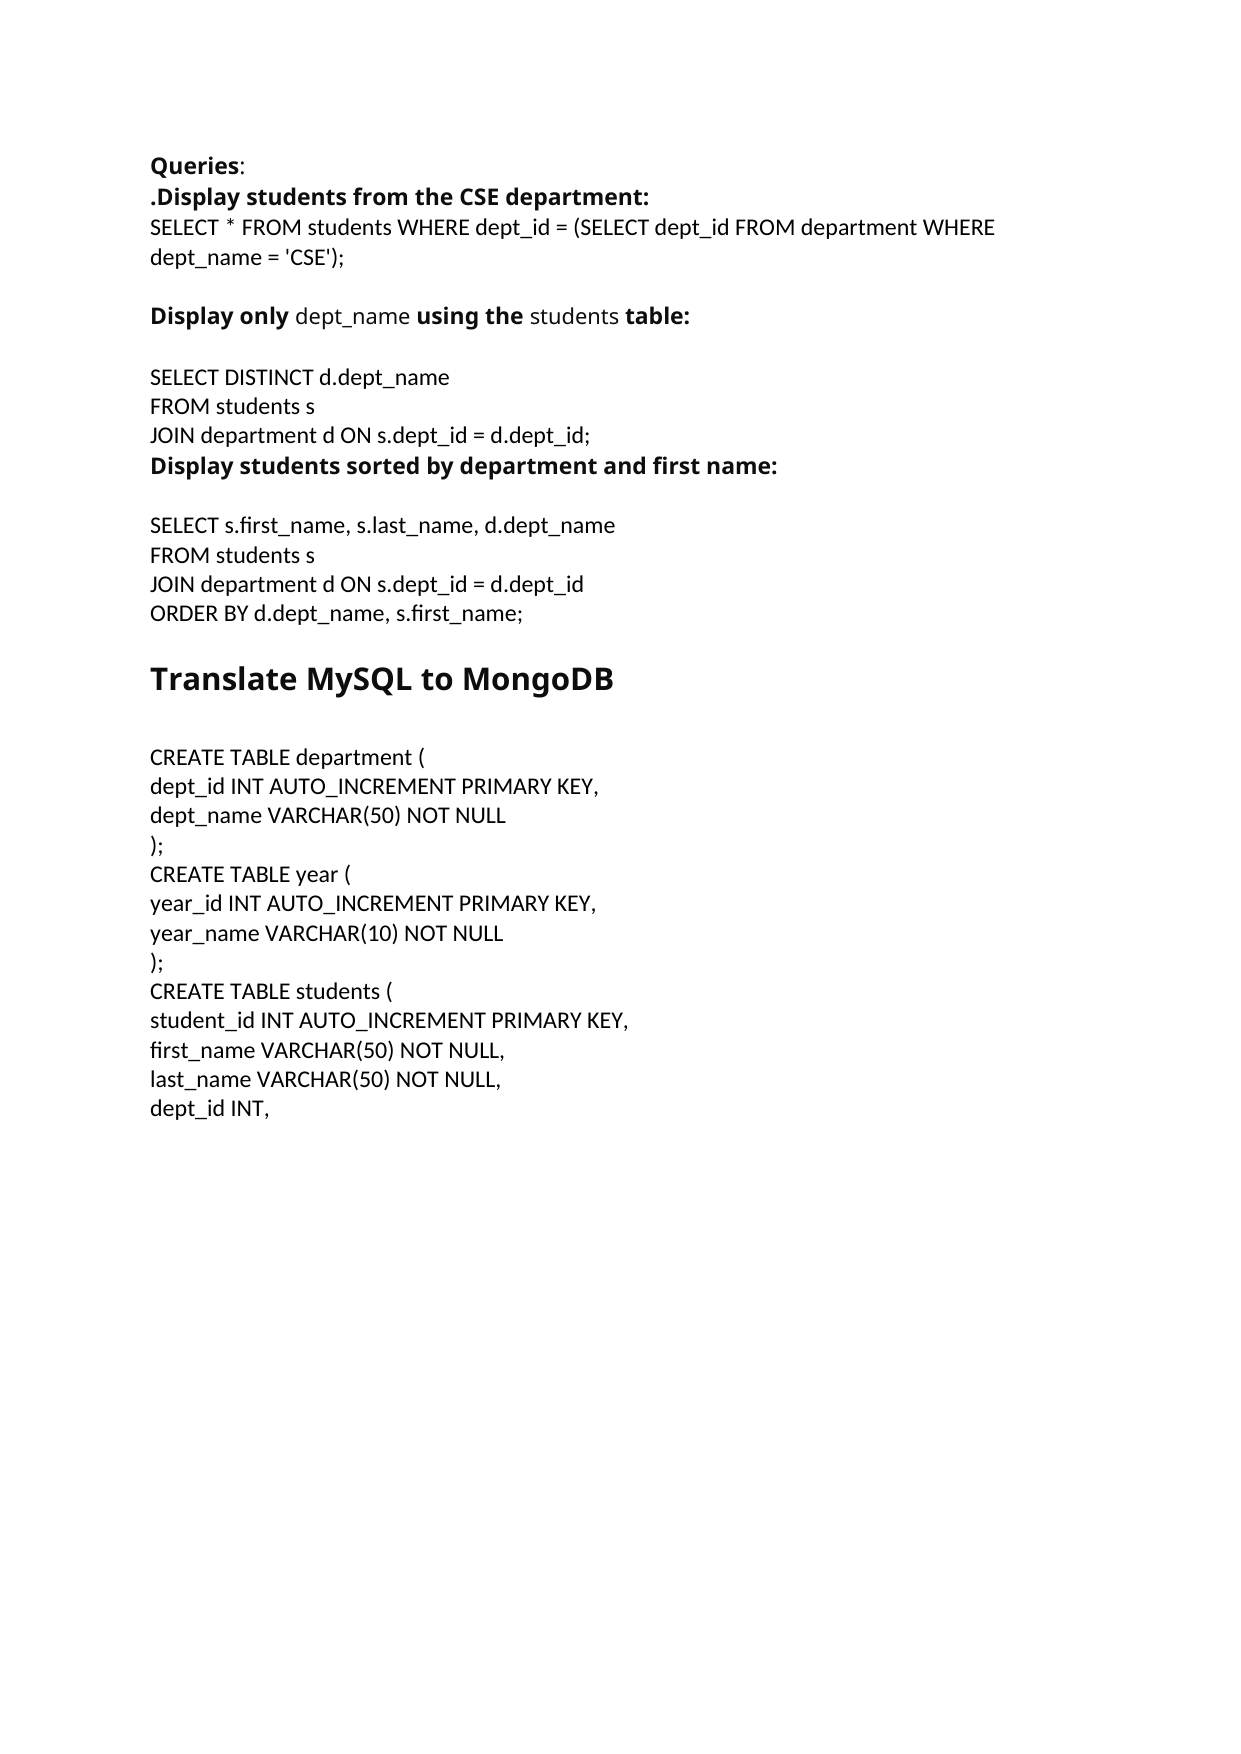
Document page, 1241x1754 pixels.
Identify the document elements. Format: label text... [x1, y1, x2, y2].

text FROM students s [150, 391, 1090, 421]
text SELECT * FROM students WHERE dept_id = (SELECT dept_id FROM department WHERE dept_name = 'CSE'); [150, 212, 1090, 271]
text ); [150, 830, 1090, 859]
text FROM students s [150, 540, 1090, 569]
text last_name VARCHAR(50) NOT NULL, [150, 1064, 1090, 1093]
text JOIN department d ON s.dept_id = d.dept_id; [150, 421, 1090, 450]
text dept_id INT, [150, 1093, 1090, 1122]
text Display students sorted by department and first name: [150, 450, 1090, 481]
text SELECT DISTINCT d.dept_name [150, 362, 1090, 391]
text first_name VARCHAR(50) NOT NULL, [150, 1035, 1090, 1064]
text student_id INT AUTO_INCREMENT PRIMARY KEY, [150, 1005, 1090, 1035]
text year_id INT AUTO_INCREMENT PRIMARY KEY, [150, 888, 1090, 918]
text year_name VARCHAR(10) NOT NULL [150, 918, 1090, 947]
text CREATE TABLE students ( [150, 976, 1090, 1005]
text ORDER BY d.dept_name, s.first_name; [150, 598, 1090, 627]
text dept_name VARCHAR(50) NOT NULL [150, 801, 1090, 830]
text .Display students from the CSE department: [150, 181, 1090, 212]
text Translate MySQL to MongoDB [150, 657, 1090, 699]
text CREATE TABLE year ( [150, 859, 1090, 888]
text dept_id INT AUTO_INCREMENT PRIMARY KEY, [150, 771, 1090, 801]
text Display only dept_name using the students table: [150, 300, 1090, 332]
text Queries: [150, 150, 1090, 181]
text SELECT s.first_name, s.last_name, d.dept_name [150, 510, 1090, 540]
text JOIN department d ON s.dept_id = d.dept_id [150, 569, 1090, 598]
text ); [150, 947, 1090, 976]
text CREATE TABLE department ( [150, 742, 1090, 771]
